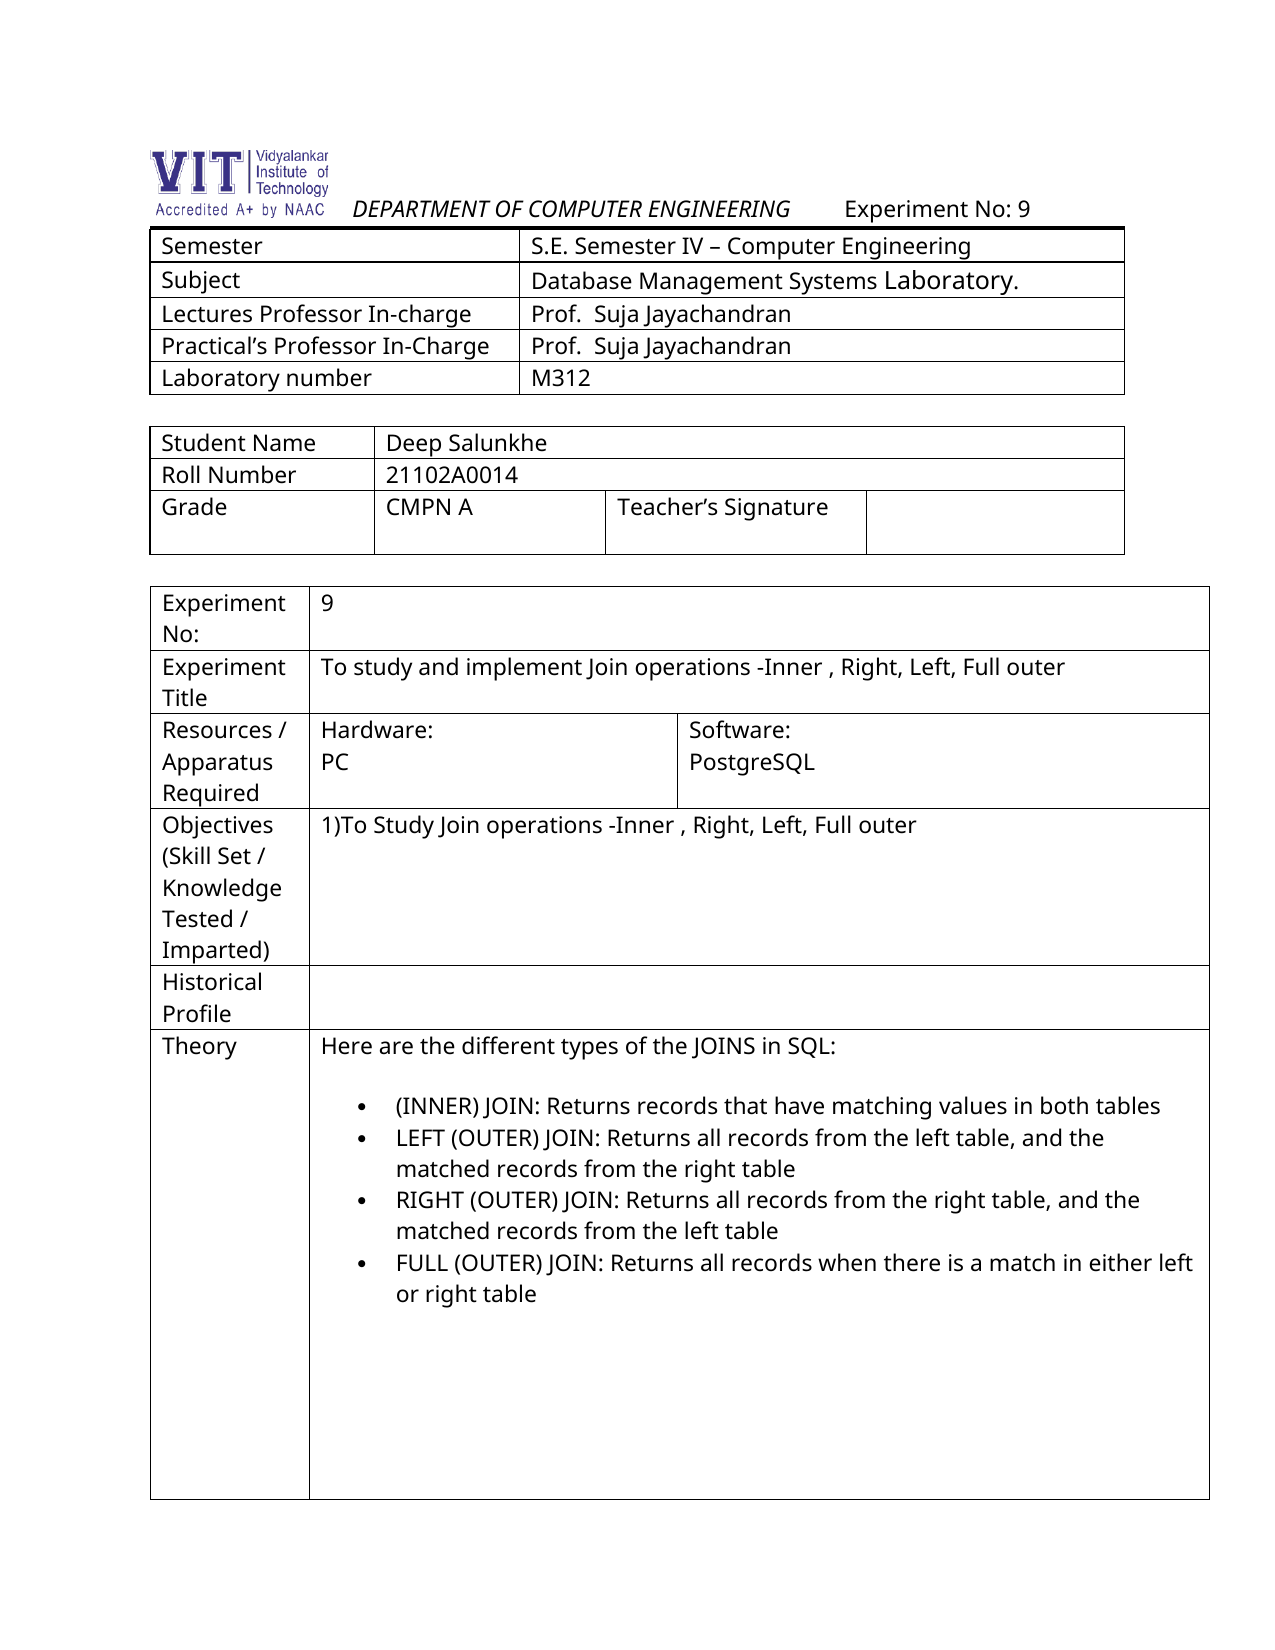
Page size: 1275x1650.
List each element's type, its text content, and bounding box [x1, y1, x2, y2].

table_cell Subject [151, 263, 519, 297]
table_cell Software: PostgreSQL [678, 714, 1209, 808]
table_header Experiment No: [151, 587, 309, 650]
table_cell Roll Number [151, 459, 374, 490]
table_cell Hardware: PC [310, 714, 677, 808]
table_cell Prof. Suja Jayachandran [520, 330, 1124, 361]
table_cell 1)To Study Join operations -Inner , Right, Left, Full outer [310, 809, 1209, 965]
table_header 9 [310, 587, 1209, 650]
table_cell Database Management Systems Laboratory. [520, 263, 1124, 297]
table_cell [310, 966, 1209, 1029]
table_header S.E. Semester IV – Computer Engineering [520, 230, 1124, 261]
table_cell Theory [151, 1030, 309, 1499]
table_header Deep Salunkhe [375, 427, 1124, 458]
table_cell Objectives (Skill Set / Knowledge Tested / Imparted) [151, 809, 309, 965]
table_header Semester [151, 230, 519, 261]
table_cell Teacher’s Signature [606, 491, 866, 554]
table_cell Practical’s Professor In-Charge [151, 330, 519, 361]
table_cell Historical Profile [151, 966, 309, 1029]
table_cell Laboratory number [151, 362, 519, 393]
table_cell Grade [151, 491, 374, 554]
table_cell M312 [520, 362, 1124, 393]
table_cell Prof. Suja Jayachandran [520, 298, 1124, 329]
table_cell CMPN A [375, 491, 605, 554]
table_cell [867, 491, 1124, 554]
picture [150, 150, 329, 218]
table_cell Experiment Title [151, 651, 309, 713]
table_cell 21102A0014 [375, 459, 1124, 490]
table_cell Resources / Apparatus Required [151, 714, 309, 808]
table_cell Lectures Professor In-charge [151, 298, 519, 329]
text DEPARTMENT OF COMPUTER ENGINEERING Experiment No: 9 [150, 150, 1125, 226]
table_header Student Name [151, 427, 374, 458]
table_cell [310, 1030, 1209, 1499]
table_cell To study and implement Join operations -Inner , Right, Left, Full outer [310, 651, 1209, 713]
